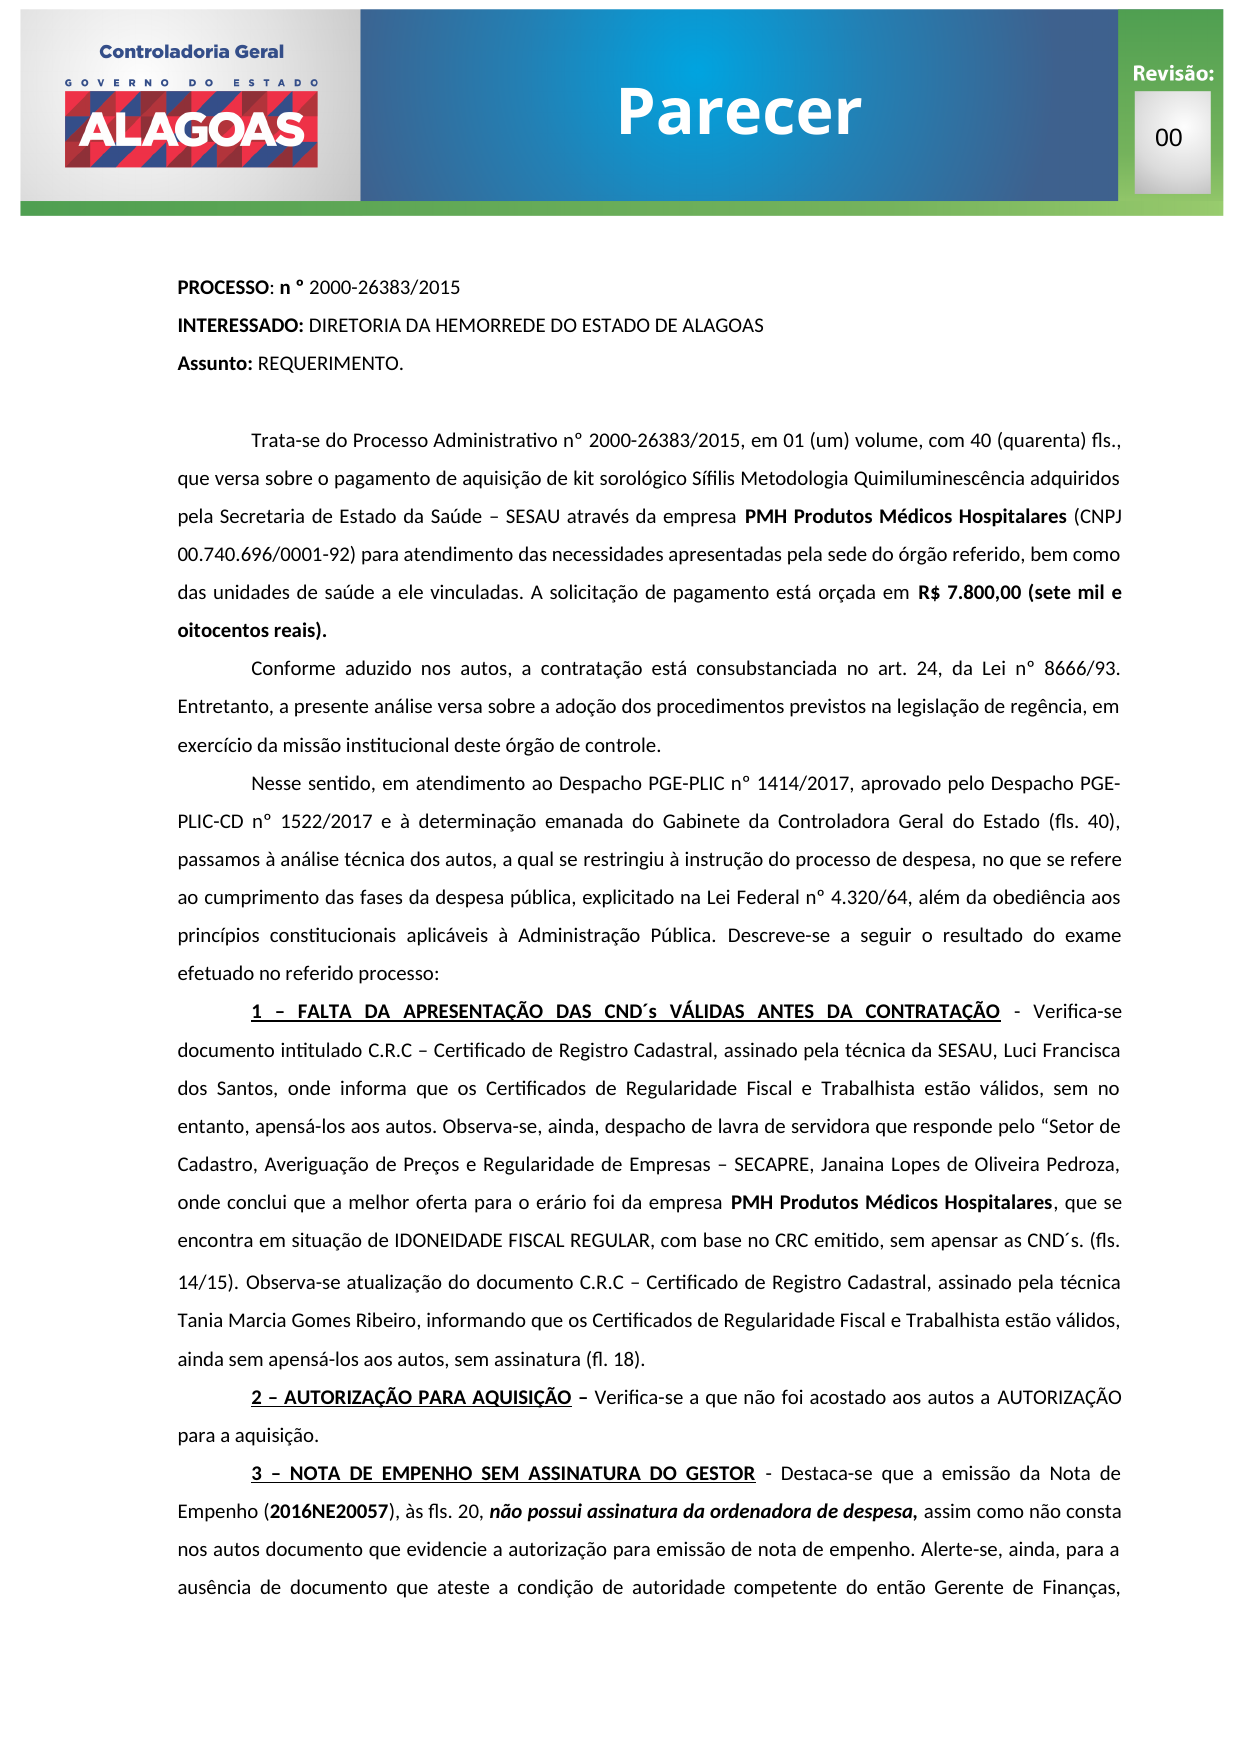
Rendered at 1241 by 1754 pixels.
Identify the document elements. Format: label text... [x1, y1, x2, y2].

text INTERESSADO: DIRETORIA DA HEMORREDE DO ESTADO DE ALAGOAS [177, 312, 1122, 338]
text Nesse sentido, em atendimento ao Despacho PGE-PLIC nº 1414/2017, aprovado pelo Despacho PGE-PLIC-CD nº 1522/2017 e à determinação emanada do Gabinete da Controladora Geral do Estado (fls. 40), passamos à análise técnica dos autos, a qual se restringiu à instrução do processo de despesa, no que se refere ao cumprimento das fases da despesa pública, explicitado na Lei Federal nº 4.320/64, além da obediência aos princípios constitucionais aplicáveis à Administração Pública. Descreve-se a seguir o resultado do exame efetuado no referido processo: [177, 770, 1122, 986]
text Assunto: REQUERIMENTO. [177, 351, 1122, 376]
text 1 – FALTA DA APRESENTAÇÃO DAS CND´s VÁLIDAS ANTES DA CONTRATAÇÃO - Verifica-se documento intitulado C.R.C – Certificado de Registro Cadastral, assinado pela técnica da SESAU, Luci Francisca dos Santos, onde informa que os Certificados de Regularidade Fiscal e Trabalhista estão válidos, sem no entanto, apensá-los aos autos. Observa-se, ainda, despacho de lavra de servidora que responde pelo “Setor de Cadastro, Averiguação de Preços e Regularidade de Empresas – SECAPRE, Janaina Lopes de Oliveira Pedroza, onde conclui que a melhor oferta para o erário foi da empresa PMH Produtos Médicos Hospitalares, que se encontra em situação de IDONEIDADE FISCAL REGULAR, com base no CRC emitido, sem apensar as CND´s. (fls. 14/15). Observa-se atualização do documento C.R.C – Certificado de Registro Cadastral, assinado pela técnica Tania Marcia Gomes Ribeiro, informando que os Certificados de Regularidade Fiscal e Trabalhista estão válidos, ainda sem apensá-los aos autos, sem assinatura (fl. 18). [177, 999, 1122, 1371]
text Trata-se do Processo Administrativo nº 2000-26383/2015, em 01 (um) volume, com 40 (quarenta) fls., que versa sobre o pagamento de aquisição de kit sorológico Sífilis Metodologia Quimiluminescência adquiridos pela Secretaria de Estado da Saúde – SESAU através da empresa PMH Produtos Médicos Hospitalares (CNPJ 00.740.696/0001-92) para atendimento das necessidades apresentadas pela sede do órgão referido, bem como das unidades de saúde a ele vinculadas. A solicitação de pagamento está orçada em R$ 7.800,00 (sete mil e oitocentos reais). [177, 427, 1122, 643]
text Conforme aduzido nos autos, a contratação está consubstanciada no art. 24, da Lei nº 8666/93. Entretanto, a presente análise versa sobre a adoção dos procedimentos previstos na legislação de regência, em exercício da missão institucional deste órgão de controle. [177, 656, 1122, 757]
text PROCESSO: n º 2000-26383/2015 [177, 274, 1122, 300]
picture [20, 9, 1224, 216]
text 2 – AUTORIZAÇÃO PARA AQUISIÇÃO – Verifica-se a que não foi acostado aos autos a autorização para a aquisição. [177, 1384, 1122, 1447]
